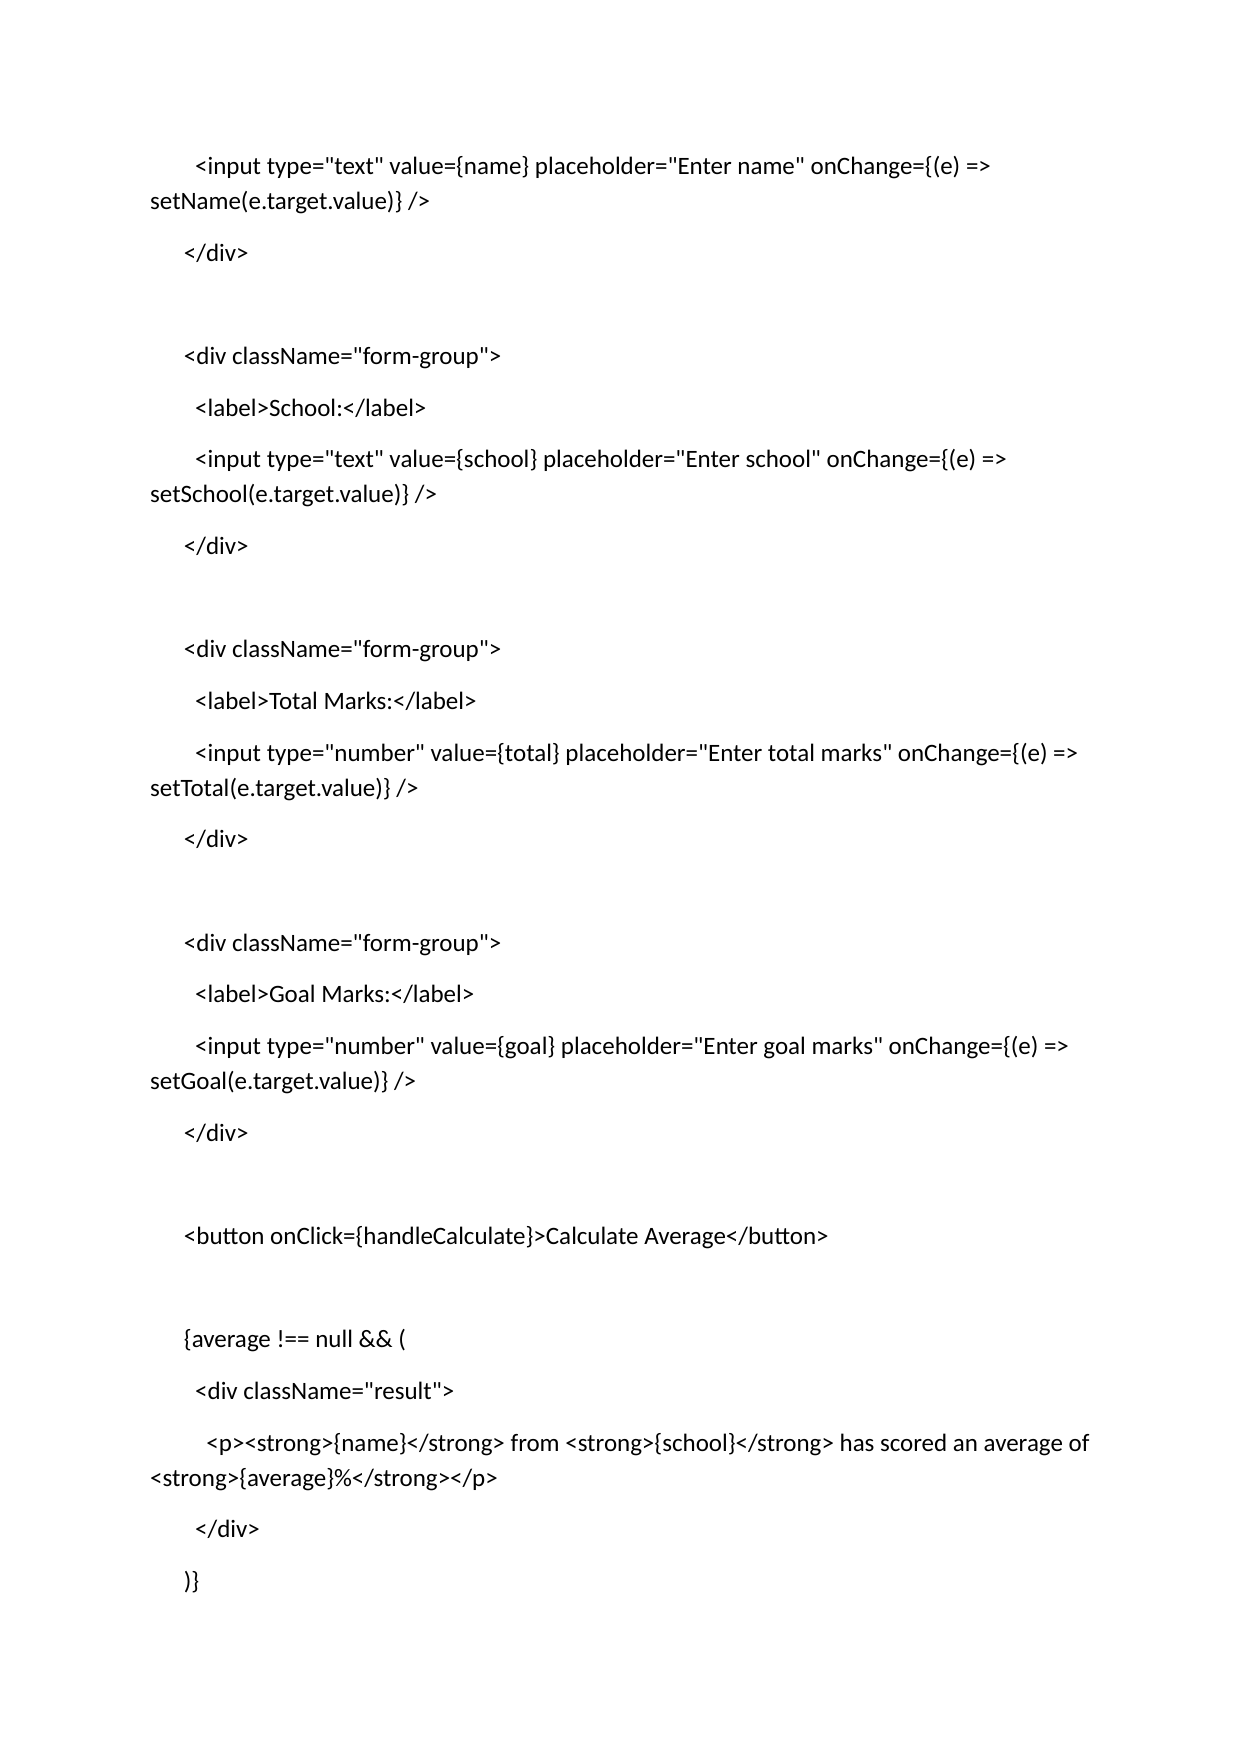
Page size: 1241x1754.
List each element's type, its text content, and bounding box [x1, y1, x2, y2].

text </div> [150, 823, 1090, 854]
text <div className="form-group"> [150, 633, 1090, 664]
text <div className="result"> [150, 1375, 1090, 1406]
text <label>Goal Marks:</label> [150, 978, 1090, 1009]
text <input type="number" value={goal} placeholder="Enter goal marks" onChange={(e) => setGoal(e.target.value)} /> [150, 1030, 1090, 1096]
text <input type="text" value={name} placeholder="Enter name" onChange={(e) => setName(e.target.value)} /> [150, 150, 1090, 216]
text <button onClick={handleCalculate}>Calculate Average</button> [150, 1220, 1090, 1251]
text <label>Total Marks:</label> [150, 685, 1090, 716]
text </div> [150, 1513, 1090, 1544]
text <div className="form-group"> [150, 340, 1090, 371]
text </div> [150, 237, 1090, 267]
text <div className="form-group"> [150, 927, 1090, 957]
text </div> [150, 530, 1090, 561]
text {average !== null && ( [150, 1323, 1090, 1354]
text </div> [150, 1117, 1090, 1147]
text <p><strong>{name}</strong> from <strong>{school}</strong> has scored an average of <strong>{average}%</strong></p> [150, 1427, 1090, 1492]
text <input type="text" value={school} placeholder="Enter school" onChange={(e) => setSchool(e.target.value)} /> [150, 443, 1090, 509]
text )} [150, 1565, 1090, 1596]
text <input type="number" value={total} placeholder="Enter total marks" onChange={(e) => setTotal(e.target.value)} /> [150, 737, 1090, 802]
text <label>School:</label> [150, 392, 1090, 422]
